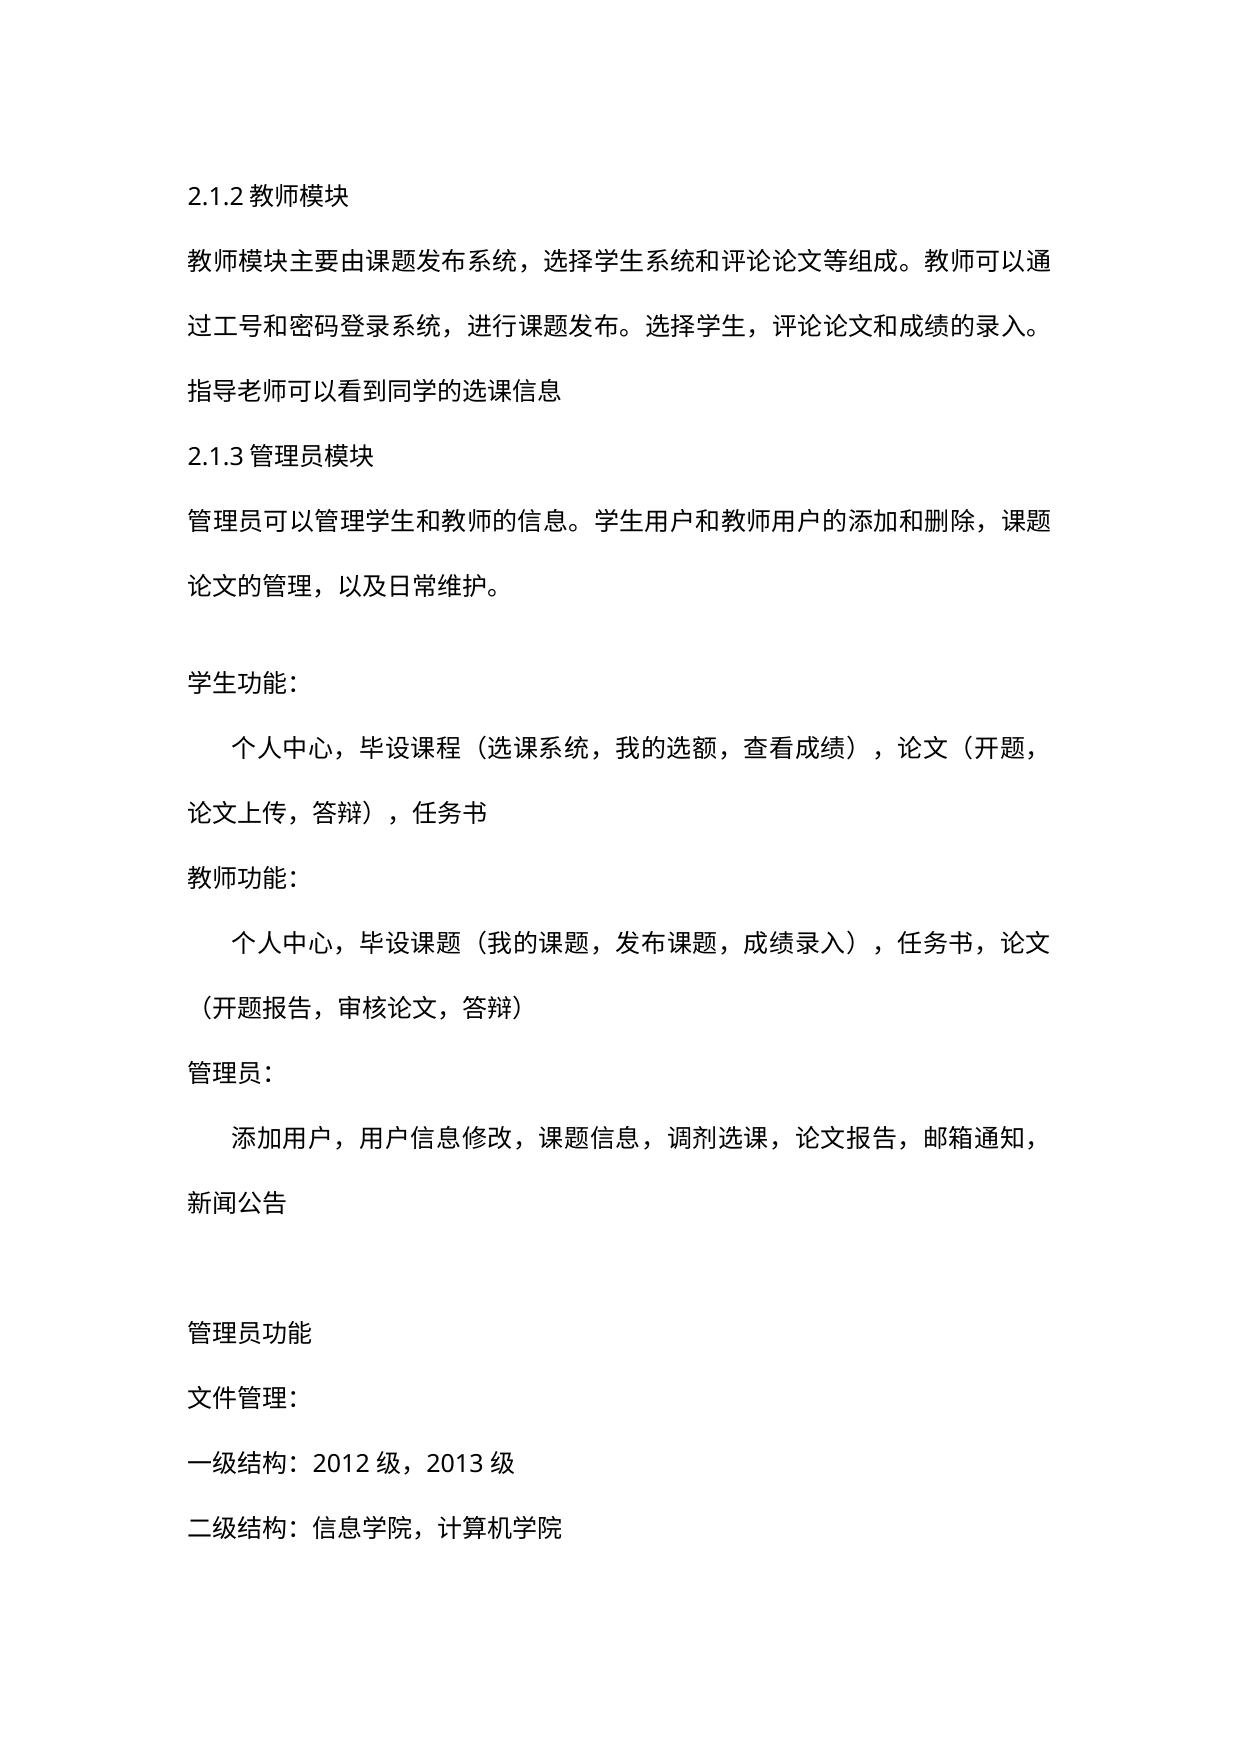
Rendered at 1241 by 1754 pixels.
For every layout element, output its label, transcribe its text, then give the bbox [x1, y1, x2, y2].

text 2.1.2教师模块 [187, 162, 1053, 227]
text 2.1.3管理员模块 [187, 422, 1053, 487]
text 个人中心，毕设课题（我的课题，发布课题，成绩录入），任务书，论文（开题报告，审核论文，答辩） [187, 909, 1053, 1039]
text 文件管理： [187, 1364, 1053, 1429]
text 一级结构：2012 级，2013 级 [187, 1429, 1053, 1494]
text 管理员： [187, 1039, 1053, 1104]
text 个人中心，毕设课程（选课系统，我的选额，查看成绩），论文（开题，论文上传，答辩），任务书 [187, 714, 1053, 844]
text 管理员功能 [187, 1299, 1053, 1364]
text 管理员可以管理学生和教师的信息。学生用户和教师用户的添加和删除，课题论文的管理，以及日常维护。 [187, 487, 1053, 617]
text 教师模块主要由课题发布系统，选择学生系统和评论论文等组成。教师可以通过工号和密码登录系统，进行课题发布。选择学生，评论论文和成绩的录入。指导老师可以看到同学的选课信息 [187, 227, 1053, 422]
text 学生功能： [187, 649, 1053, 714]
text 二级结构：信息学院，计算机学院 [187, 1494, 1053, 1559]
text 教师功能： [187, 844, 1053, 909]
text 添加用户，用户信息修改，课题信息，调剂选课，论文报告，邮箱通知，新闻公告 [187, 1104, 1053, 1234]
